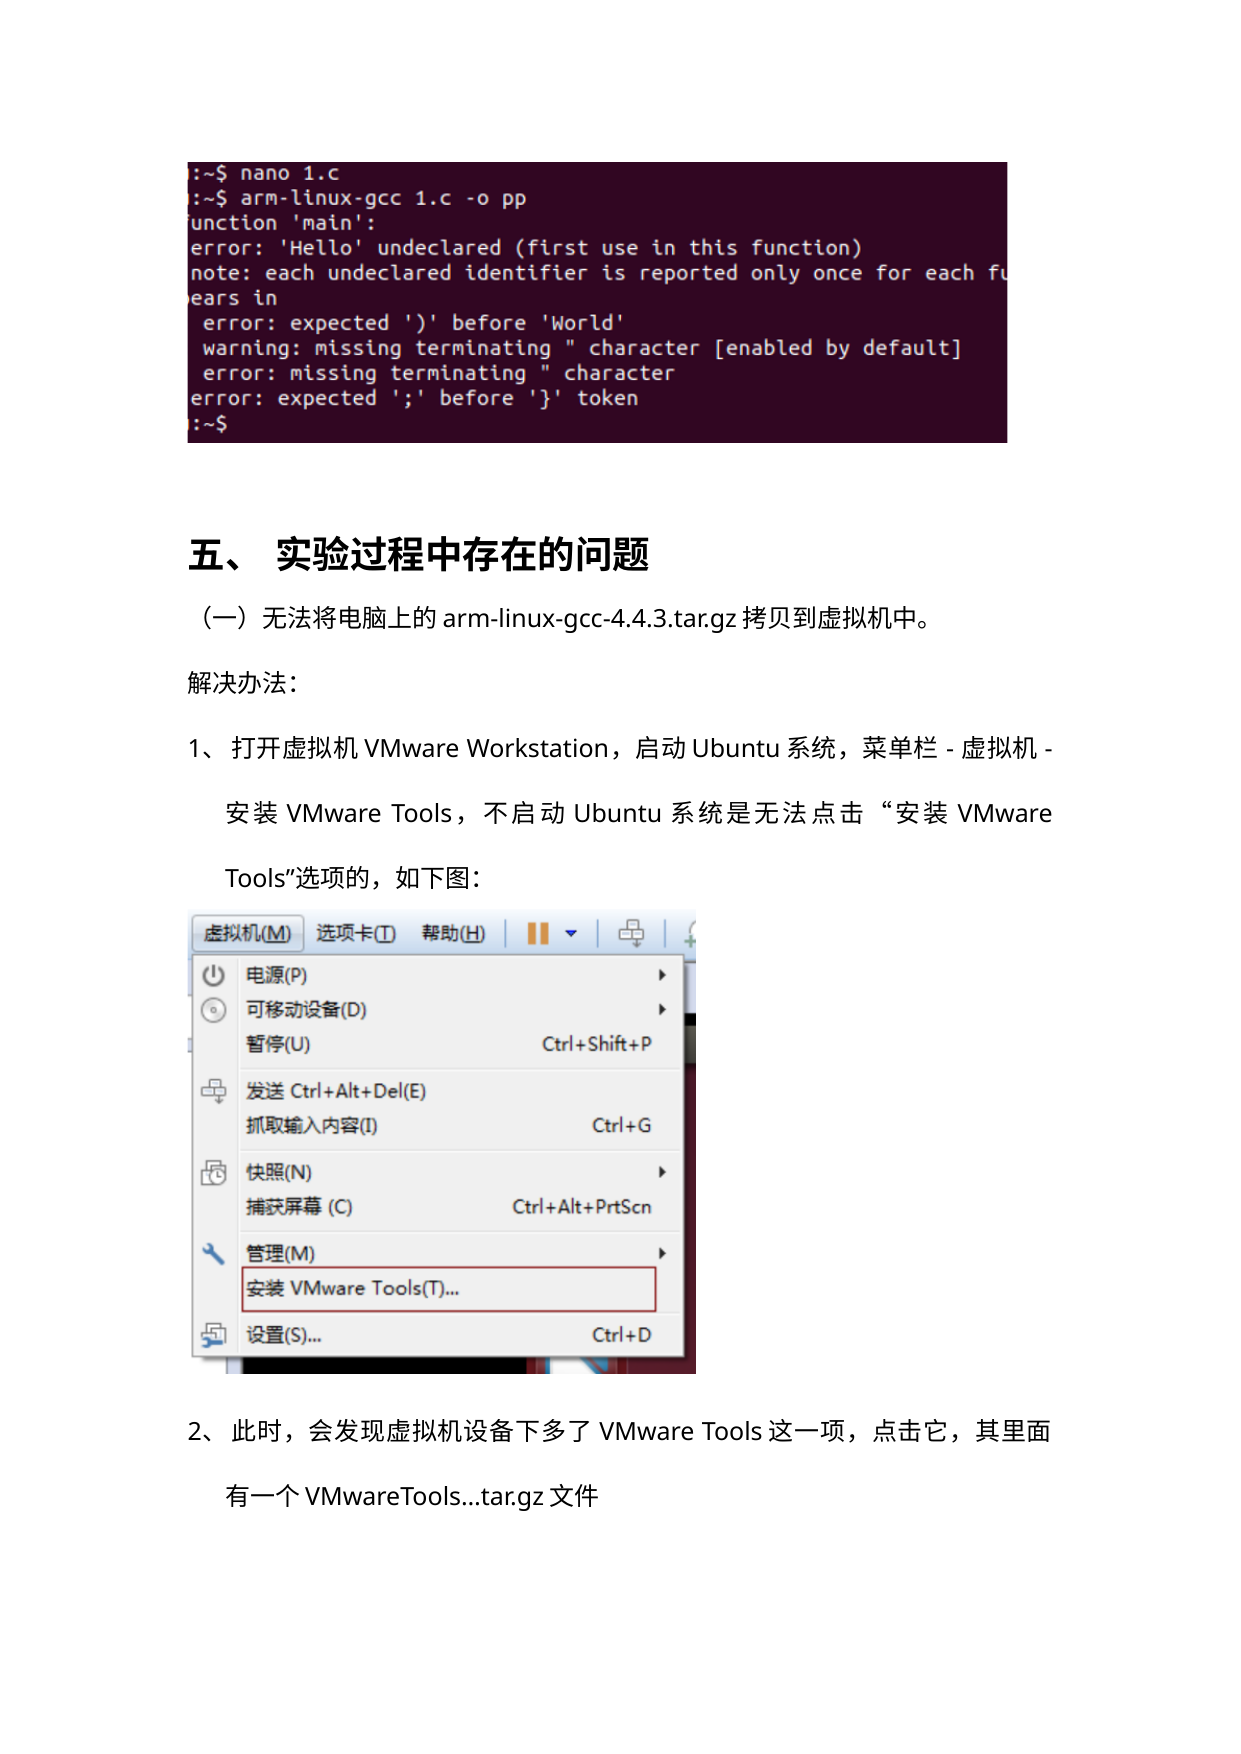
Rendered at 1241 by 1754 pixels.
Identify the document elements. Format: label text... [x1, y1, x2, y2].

list 实验过程中存在的问题 [187, 519, 1053, 584]
picture [187, 162, 1008, 443]
list 打开虚拟机VMware Workstation，启动Ubuntu系统，菜单栏 - 虚拟机 - 安装VMware Tools，不启动Ubuntu系统是无法点击“安装VMware Tools”选项的，如下图： [187, 714, 1053, 909]
picture [187, 909, 696, 1374]
text 解决办法： [187, 649, 1053, 714]
list 此时，会发现虚拟机设备下多了VMware Tools这一项，点击它，其里面有一个VMwareTools…tar.gz文件 [187, 1397, 1053, 1527]
text （一）无法将电脑上的arm-linux-gcc-4.4.3.tar.gz拷贝到虚拟机中。 [187, 584, 1053, 649]
